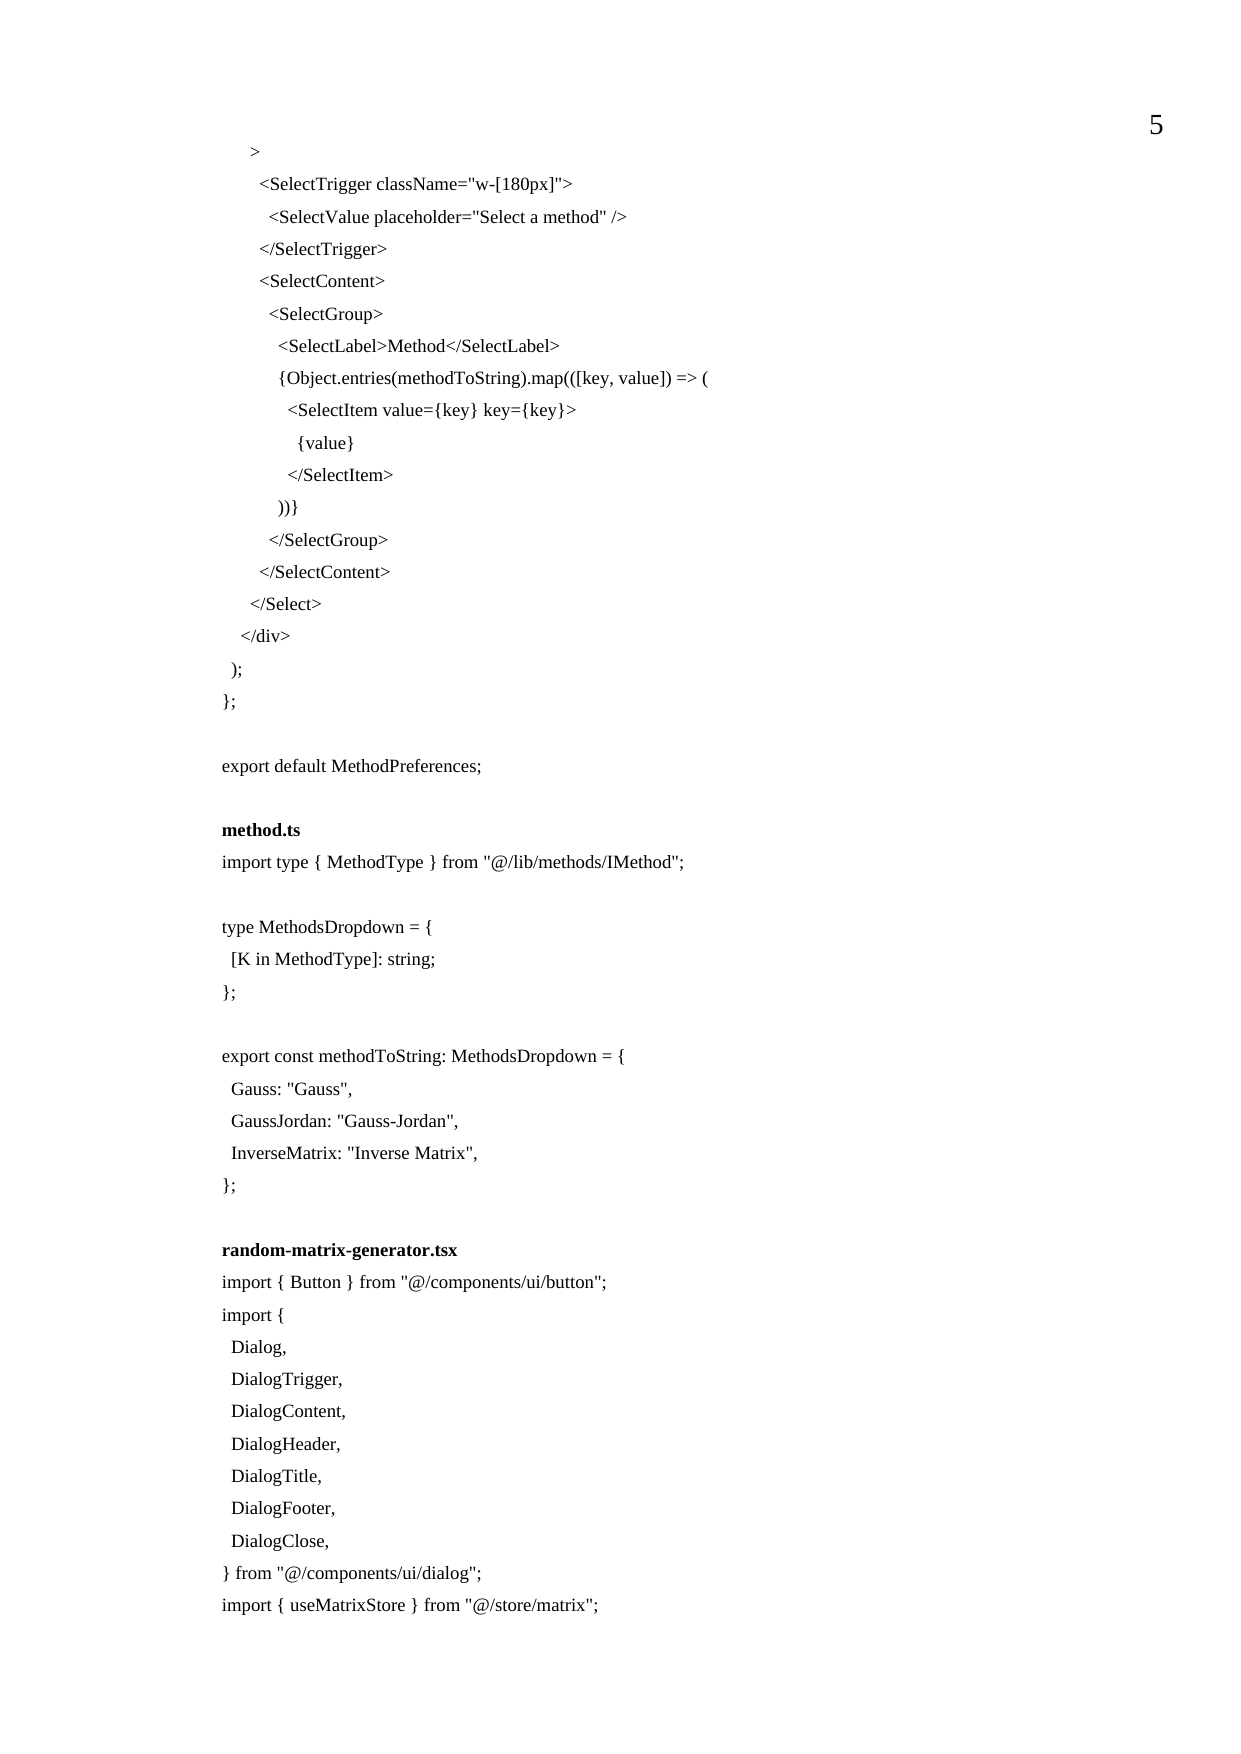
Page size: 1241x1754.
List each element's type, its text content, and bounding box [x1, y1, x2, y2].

text }; [148, 981, 1152, 1002]
text DialogTrigger, [148, 1368, 1152, 1389]
text random-matrix-generator.tsx [148, 1239, 1152, 1260]
text InverseMatrix: "Inverse Matrix", [148, 1142, 1152, 1163]
text import type { MethodType } from "@/lib/methods/IMethod"; [148, 851, 1152, 873]
text DialogContent, [148, 1400, 1152, 1422]
text DialogFooter, [148, 1497, 1152, 1519]
text } from "@/components/ui/dialog"; [148, 1562, 1152, 1583]
text <SelectGroup> [148, 302, 1152, 324]
text import { Button } from "@/components/ui/button"; [148, 1271, 1152, 1293]
text <SelectContent> [148, 270, 1152, 292]
text <SelectLabel>Method</SelectLabel> [148, 335, 1152, 356]
text </Select> [148, 593, 1152, 614]
text <SelectTrigger className="w-[180px]"> [148, 173, 1152, 195]
text DialogTitle, [148, 1465, 1152, 1486]
text </SelectTrigger> [148, 238, 1152, 259]
text </div> [148, 625, 1152, 647]
text {value} [148, 432, 1152, 453]
text </SelectGroup> [148, 528, 1152, 550]
text [K in MethodType]: string; [148, 948, 1152, 970]
text <SelectItem value={key} key={key}> [148, 399, 1152, 421]
text DialogClose, [148, 1529, 1152, 1551]
text {Object.entries(methodToString).map(([key, value]) => ( [148, 367, 1152, 388]
text Dialog, [148, 1336, 1152, 1357]
text </SelectContent> [148, 561, 1152, 582]
text GaussJordan: "Gauss-Jordan", [148, 1110, 1152, 1131]
text }; [148, 690, 1152, 711]
text </SelectItem> [148, 464, 1152, 485]
text }; [148, 1174, 1152, 1196]
text <SelectValue placeholder="Select a method" /> [148, 206, 1152, 227]
text import { useMatrixStore } from "@/store/matrix"; [148, 1594, 1152, 1616]
text type MethodsDropdown = { [148, 916, 1152, 937]
text import { [148, 1303, 1152, 1325]
text Gauss: "Gauss", [148, 1077, 1152, 1099]
text ))} [148, 496, 1152, 518]
text export const methodToString: MethodsDropdown = { [148, 1045, 1152, 1067]
text ); [148, 658, 1152, 679]
text export default MethodPreferences; [148, 754, 1152, 776]
text > [148, 141, 1152, 162]
text method.ts [148, 819, 1152, 841]
text DialogHeader, [148, 1433, 1152, 1454]
